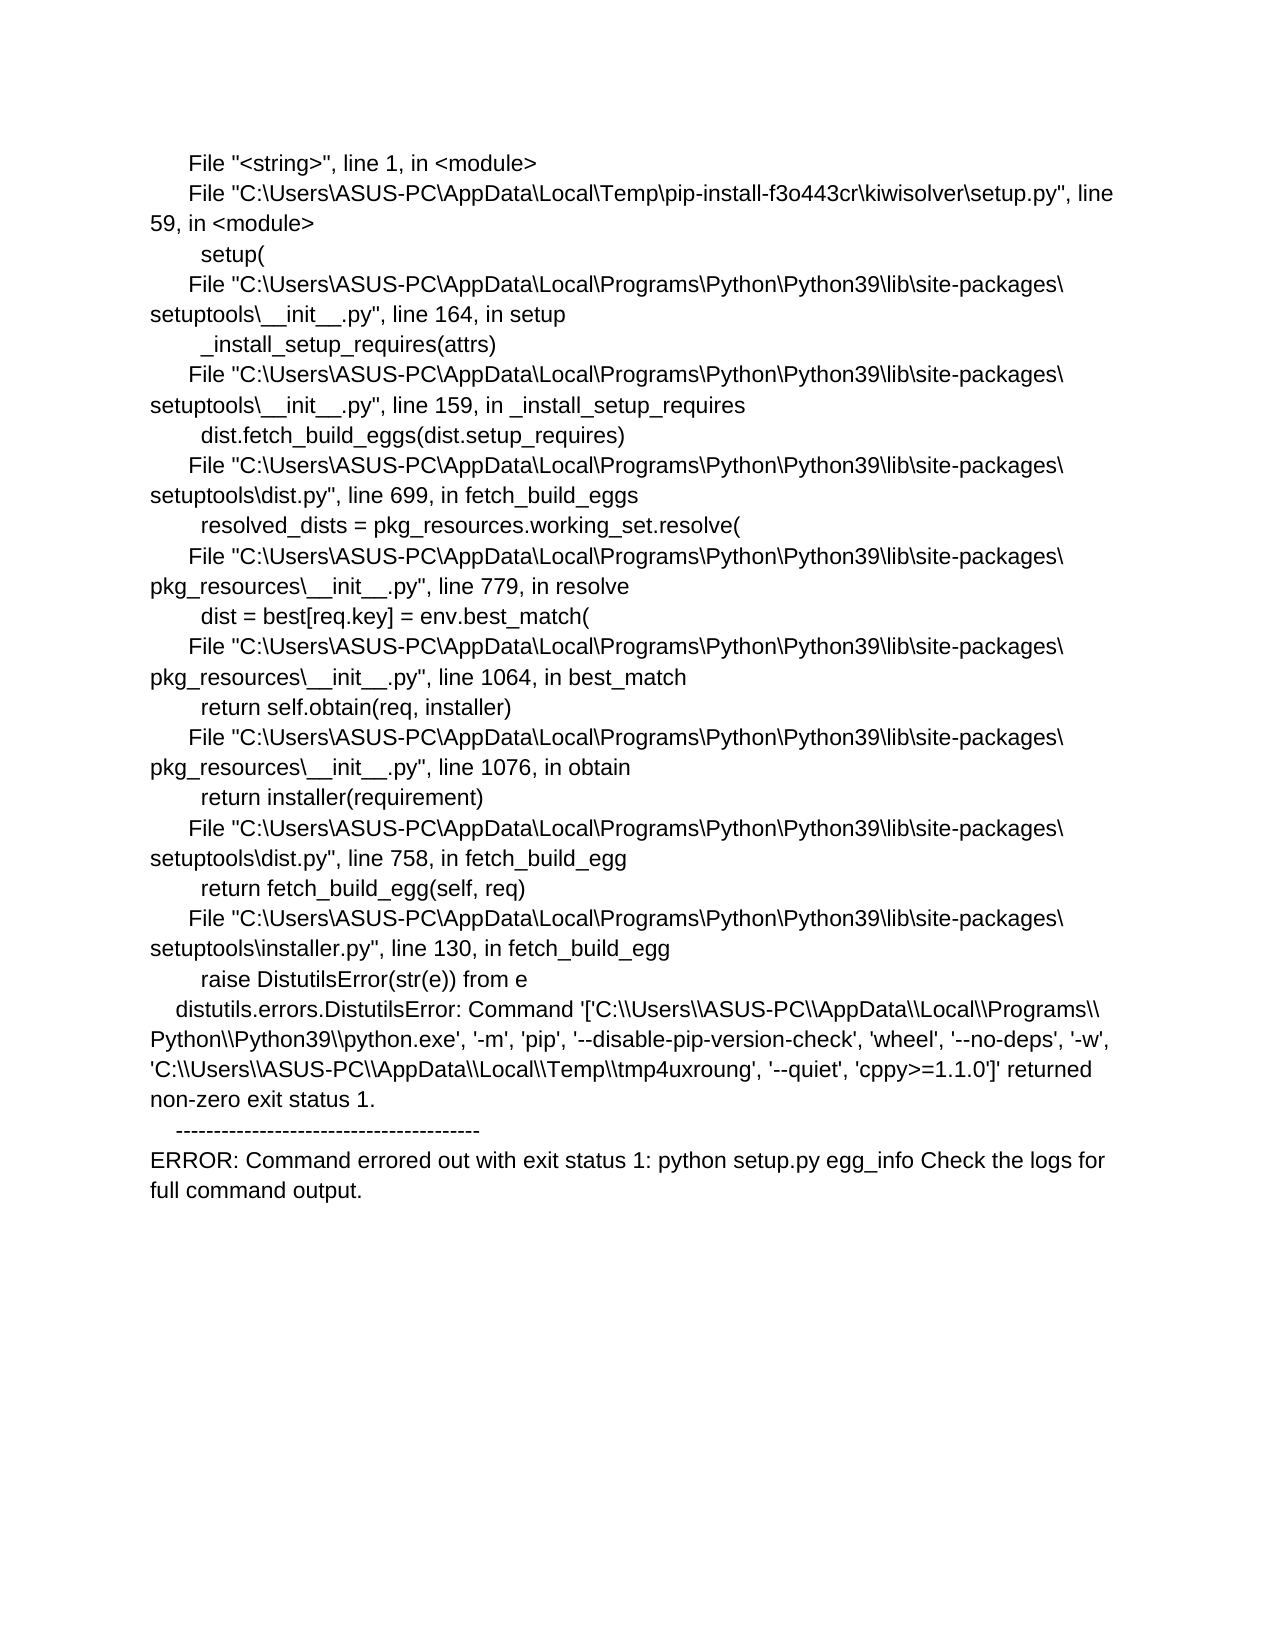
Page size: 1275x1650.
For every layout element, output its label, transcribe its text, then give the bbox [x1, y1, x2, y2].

text File "C:\Users\ASUS-PC\AppData\Local\Programs\Python\Python39\lib\site-packages\setuptools\__init__.py", line 159, in _install_setup_requires [150, 361, 1125, 418]
text File "<string>", line 1, in <module> [150, 150, 1125, 176]
text File "C:\Users\ASUS-PC\AppData\Local\Programs\Python\Python39\lib\site-packages\setuptools\dist.py", line 758, in fetch_build_egg [150, 814, 1125, 871]
text ERROR: Command errored out with exit status 1: python setup.py egg_info Check the logs for full command output. [150, 1147, 1125, 1203]
text File "C:\Users\ASUS-PC\AppData\Local\Programs\Python\Python39\lib\site-packages\setuptools\__init__.py", line 164, in setup [150, 271, 1125, 327]
text raise DistutilsError(str(e)) from e [150, 966, 1125, 992]
text resolved_dists = pkg_resources.working_set.resolve( [150, 512, 1125, 539]
text File "C:\Users\ASUS-PC\AppData\Local\Programs\Python\Python39\lib\site-packages\pkg_resources\__init__.py", line 1076, in obtain [150, 724, 1125, 781]
text ---------------------------------------- [150, 1117, 1125, 1143]
text File "C:\Users\ASUS-PC\AppData\Local\Programs\Python\Python39\lib\site-packages\pkg_resources\__init__.py", line 1064, in best_match [150, 633, 1125, 690]
text dist.fetch_build_eggs(dist.setup_requires) [150, 422, 1125, 448]
text File "C:\Users\ASUS-PC\AppData\Local\Programs\Python\Python39\lib\site-packages\setuptools\dist.py", line 699, in fetch_build_eggs [150, 452, 1125, 509]
text File "C:\Users\ASUS-PC\AppData\Local\Programs\Python\Python39\lib\site-packages\pkg_resources\__init__.py", line 779, in resolve [150, 543, 1125, 599]
text setup( [150, 241, 1125, 267]
text File "C:\Users\ASUS-PC\AppData\Local\Temp\pip-install-f3o443cr\kiwisolver\setup.py", line 59, in <module> [150, 180, 1125, 237]
text distutils.errors.DistutilsError: Command '['C:\\Users\\ASUS-PC\\AppData\\Local\\Programs\\Python\\Python39\\python.exe', '-m', 'pip', '--disable-pip-version-check', 'wheel', '--no-deps', '-w', 'C:\\Users\\ASUS-PC\\AppData\\Local\\Temp\\tmp4uxroung', '--quiet', 'cppy>=1.1.0']' returned non-zero exit status 1. [150, 996, 1125, 1113]
text dist = best[req.key] = env.best_match( [150, 603, 1125, 629]
text _install_setup_requires(attrs) [150, 331, 1125, 358]
text return installer(requirement) [150, 784, 1125, 811]
text return fetch_build_egg(self, req) [150, 875, 1125, 901]
text return self.obtain(req, installer) [150, 694, 1125, 720]
text File "C:\Users\ASUS-PC\AppData\Local\Programs\Python\Python39\lib\site-packages\setuptools\installer.py", line 130, in fetch_build_egg [150, 905, 1125, 962]
